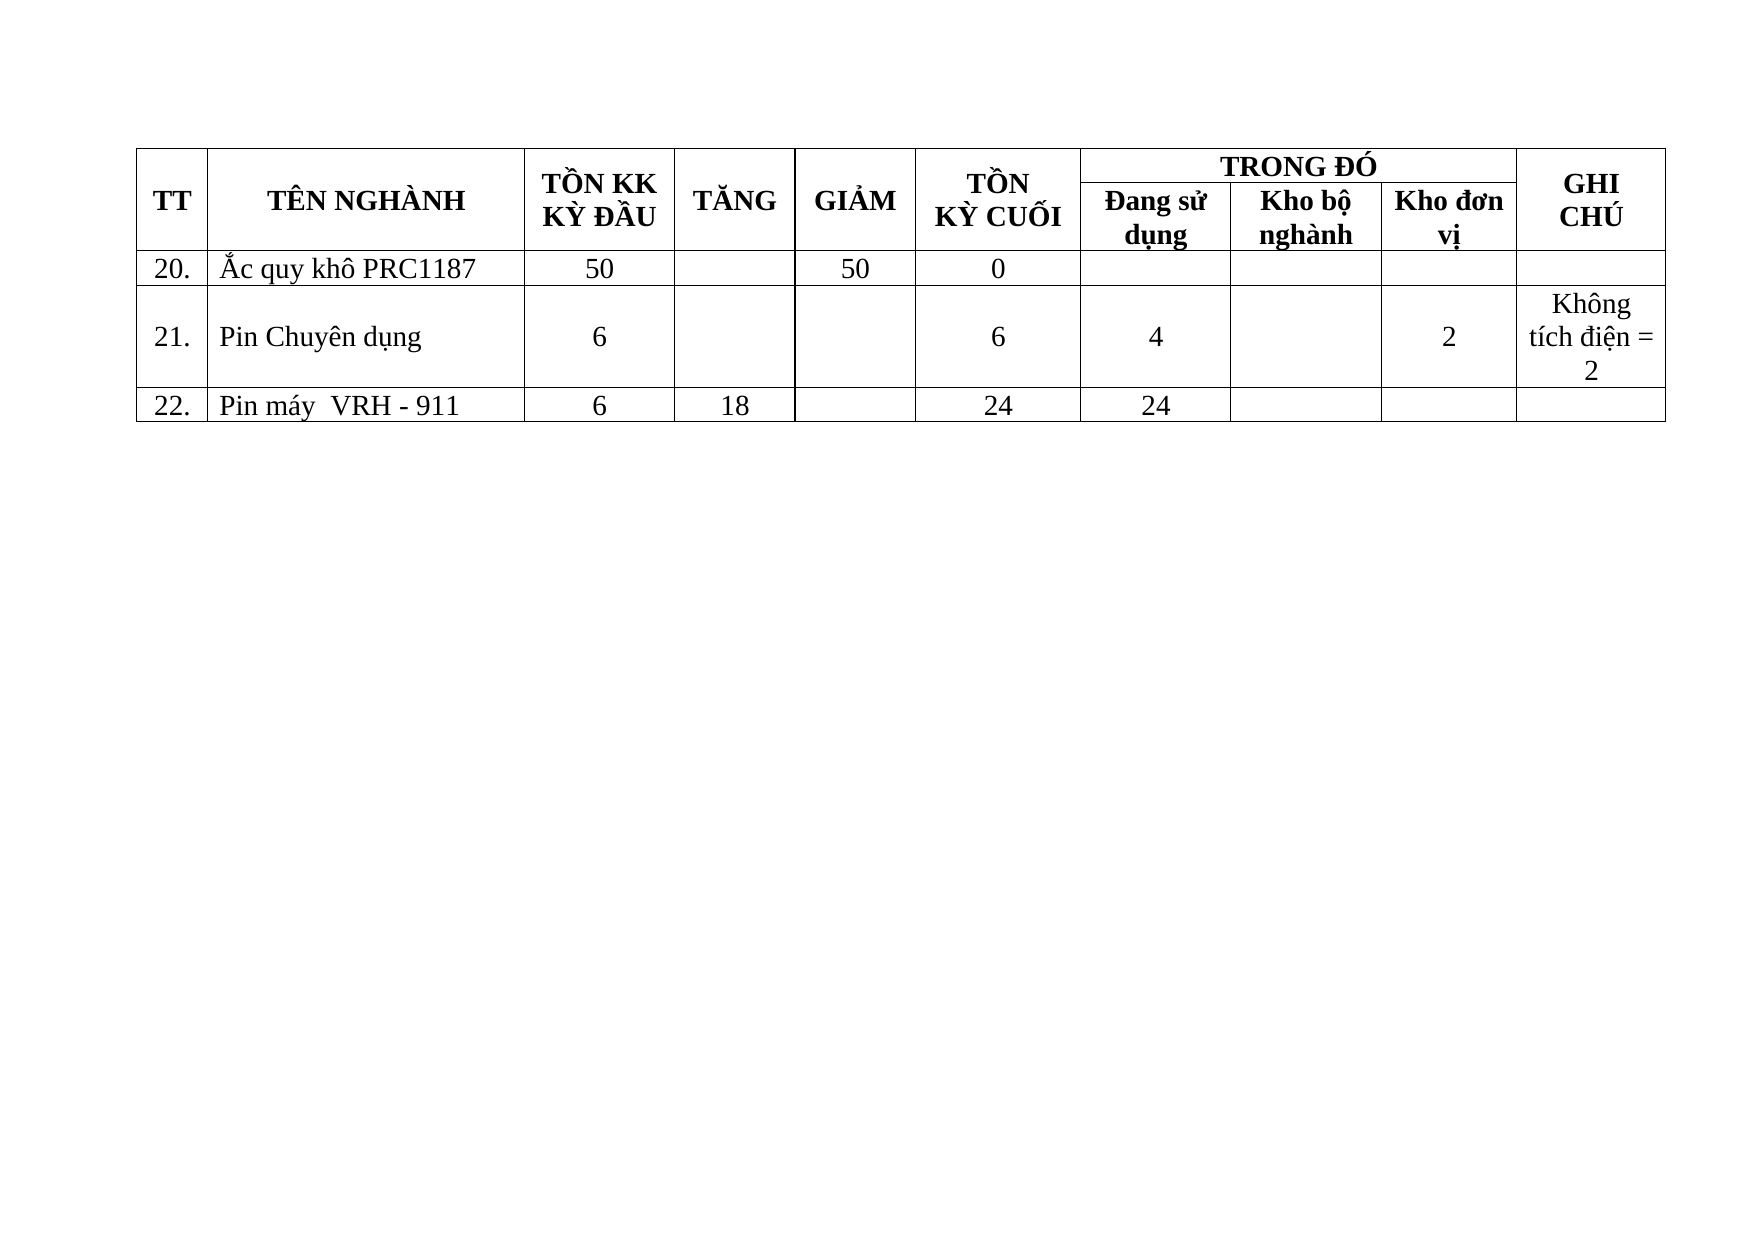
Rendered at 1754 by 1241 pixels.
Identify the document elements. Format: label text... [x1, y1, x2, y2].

table_cell Ắc quy khô PRC1187 [208, 251, 524, 285]
table_cell [796, 286, 915, 387]
table_cell [1382, 251, 1516, 285]
table_cell 6 [916, 286, 1080, 387]
table_header TÊN NGHÀNH [208, 149, 524, 250]
table_cell 4 [1081, 286, 1230, 387]
table_header TĂNG [675, 149, 794, 250]
table_cell Kho bộ nghành [1231, 183, 1381, 250]
table_cell 22. [137, 388, 207, 421]
table_cell [1231, 388, 1381, 421]
table_header GIẢM [796, 149, 915, 250]
table_cell 50 [796, 251, 915, 285]
table_cell [1231, 251, 1381, 285]
table_cell 18 [675, 388, 794, 421]
table_cell 0 [916, 251, 1080, 285]
table_cell [675, 251, 794, 285]
table_cell Đang sử dụng [1081, 183, 1230, 250]
table_cell [1081, 251, 1230, 285]
table_header TT [137, 149, 207, 250]
table_cell [675, 286, 794, 387]
table_header TỒN KK KỲ ĐẦU [525, 149, 674, 250]
table_cell 50 [525, 251, 674, 285]
table_cell 24 [916, 388, 1080, 421]
table_header TRONG ĐÓ [1081, 149, 1516, 182]
table_cell [1231, 286, 1381, 387]
table_cell Kho đơn vị [1382, 183, 1516, 250]
table_cell 6 [525, 286, 674, 387]
table_cell 24 [1081, 388, 1230, 421]
table_header GHI CHÚ [1517, 149, 1665, 250]
table_cell 20. [137, 251, 207, 285]
table_cell [1517, 251, 1665, 285]
table_cell 2 [1382, 286, 1516, 387]
table_cell Pin máy VRH - 911 [208, 388, 524, 421]
table_cell [1517, 388, 1665, 421]
table_cell Không tích điện = 2 [1517, 286, 1665, 387]
table_cell 6 [525, 388, 674, 421]
table_cell 21. [137, 286, 207, 387]
table_cell [796, 388, 915, 421]
table_header TỒN KỲ CUỐI [916, 149, 1080, 250]
table_cell Pin Chuyên dụng [208, 286, 524, 387]
table_cell [1382, 388, 1516, 421]
